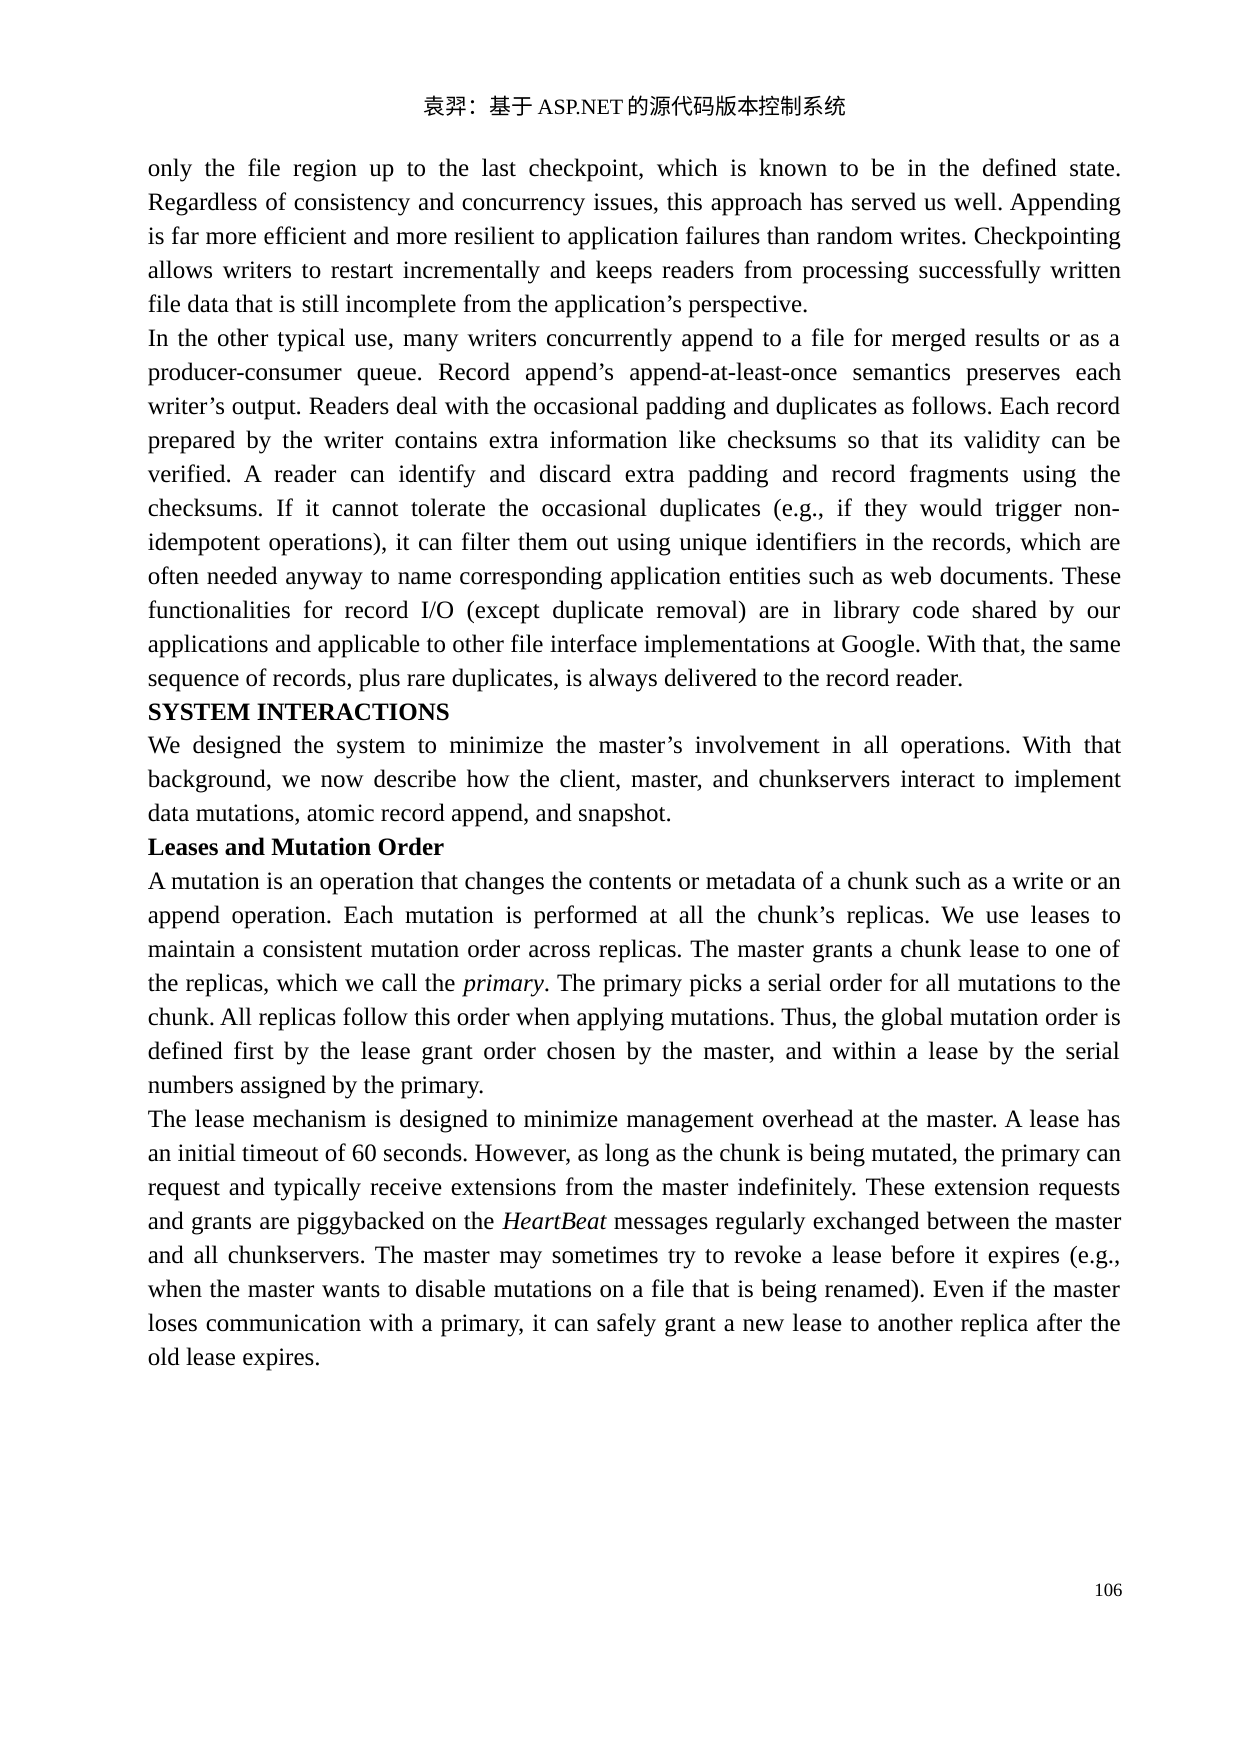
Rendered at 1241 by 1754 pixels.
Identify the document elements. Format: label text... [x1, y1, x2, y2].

text In the other typical use, many writers concurrently append to a file for merged results or as a producer-consumer queue. Record append’s append-at-least-once semantics preserves each writer’s output. Readers deal with the occasional padding and duplicates as follows. Each record prepared by the writer contains extra information like checksums so that its validity can be verified. A reader can identify and discard extra padding and record fragments using the checksums. If it cannot tolerate the occasional duplicates (e.g., if they would trigger non-idempotent operations), it can filter them out using unique identifiers in the records, which are often needed anyway to name corresponding application entities such as web documents. These functionalities for record I/O (except duplicate removal) are in library code shared by our applications and applicable to other file interface implementations at Google. With that, the same sequence of records, plus rare duplicates, is always delivered to the record reader. [148, 321, 1122, 694]
text SYSTEM INTERACTIONS [148, 694, 1122, 728]
text We designed the system to minimize the master’s involvement in all operations. With that background, we now describe how the client, master, and chunkservers interact to implement data mutations, atomic record append, and snapshot. [148, 728, 1122, 830]
text A mutation is an operation that changes the contents or metadata of a chunk such as a write or an append operation. Each mutation is performed at all the chunk’s replicas. We use leases to maintain a consistent mutation order across replicas. The master grants a chunk lease to one of the replicas, which we call the primary. The primary picks a serial order for all mutations to the chunk. All replicas follow this order when applying mutations. Thus, the global mutation order is defined first by the lease grant order chosen by the master, and within a lease by the serial numbers assigned by the primary. [148, 864, 1122, 1102]
text The lease mechanism is designed to minimize management overhead at the master. A lease has an initial timeout of 60 seconds. However, as long as the chunk is being mutated, the primary can request and typically receive extensions from the master indefinitely. These extension requests and grants are piggybacked on the HeartBeat messages regularly exchanged between the master and all chunkservers. The master may sometimes try to revoke a lease before it expires (e.g., when the master wants to disable mutations on a file that is being renamed). Even if the master loses communication with a primary, it can safely grant a new lease to another replica after the old lease expires. [148, 1102, 1122, 1373]
text Leases and Mutation Order [148, 830, 1122, 864]
